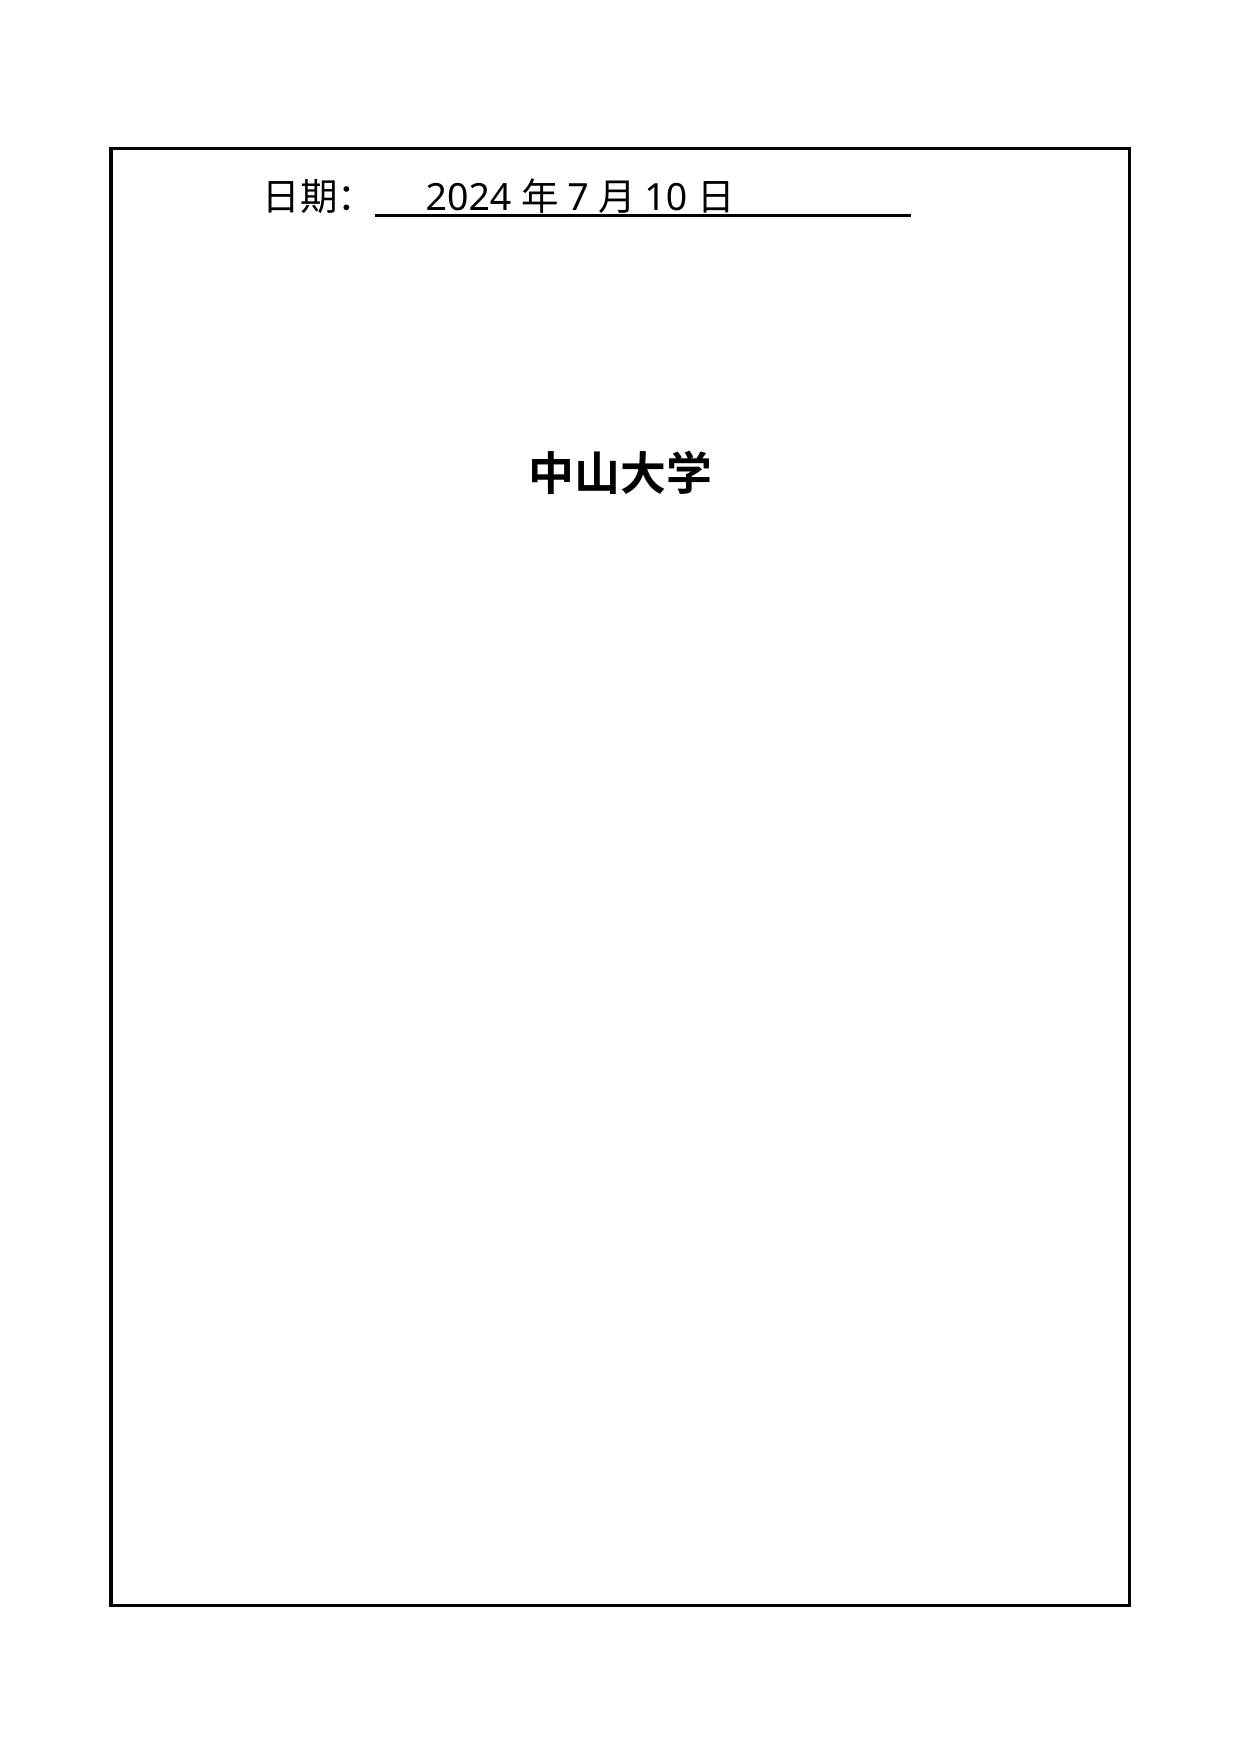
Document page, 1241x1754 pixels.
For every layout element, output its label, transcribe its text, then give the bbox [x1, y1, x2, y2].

text 日期： 2024 年 7 月 10 日 [113, 162, 1128, 227]
text 中山大学 [113, 422, 1128, 519]
